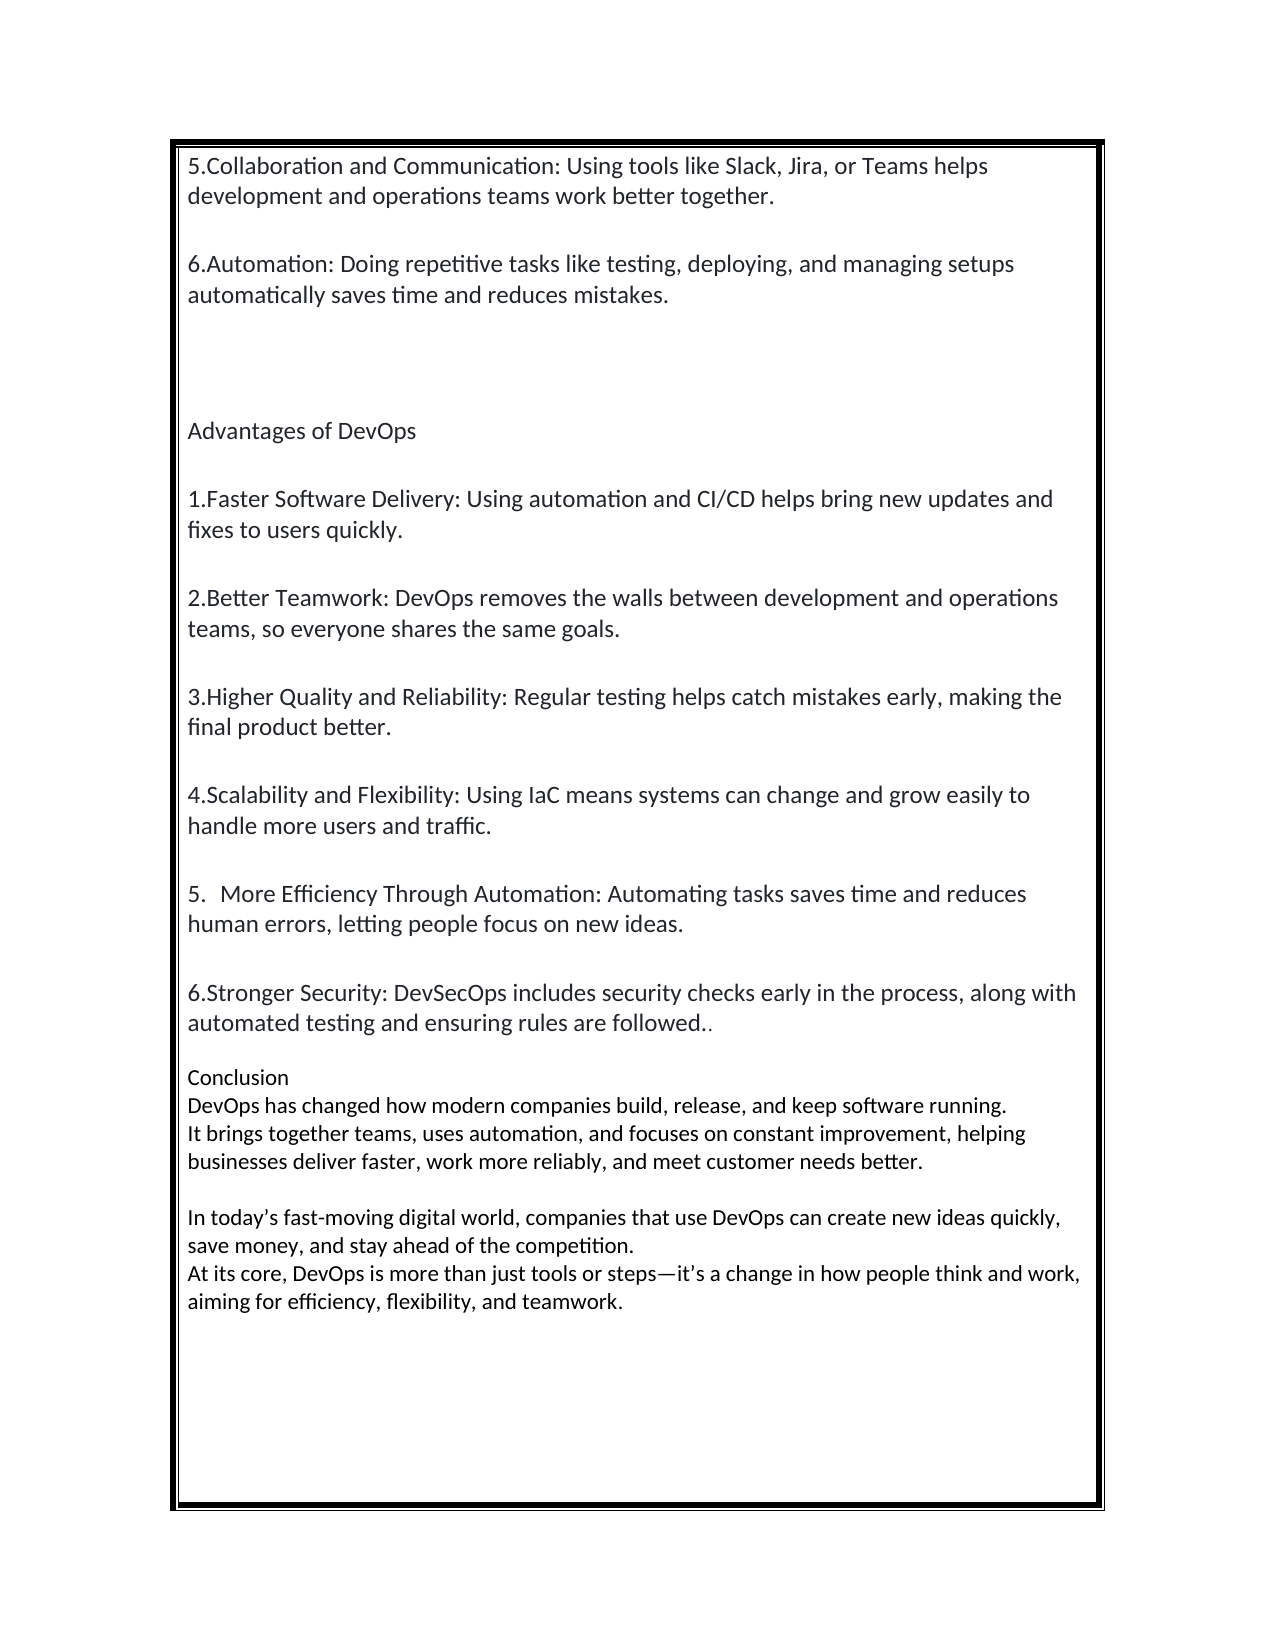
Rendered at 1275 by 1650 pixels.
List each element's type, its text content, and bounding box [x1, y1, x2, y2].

text 6.Stronger Security: DevSecOps includes security checks early in the process, along with automated testing and ensuring rules are followed.. Conclusion [187, 977, 1087, 1091]
text At its core, DevOps is more than just tools or steps—it’s a change in how people think and work, aiming for efficiency, flexibility, and teamwork. [187, 1259, 1087, 1316]
text It brings together teams, uses automation, and focuses on constant improvement, helping businesses deliver faster, work more reliably, and meet customer needs better. [187, 1119, 1087, 1175]
subtitle 1.Faster Software Delivery: Using automation and CI/CD helps bring new updates and fixes to users quickly. [187, 483, 1087, 544]
subtitle 4.Scalability and Flexibility: Using IaC means systems can change and grow easily to handle more users and traffic. [187, 779, 1087, 841]
subtitle More Efficiency Through Automation: Automating tasks saves time and reduces human errors, letting people focus on new ideas. [187, 878, 1087, 939]
subtitle 3.Higher Quality and Reliability: Regular testing helps catch mistakes early, making the final product better. [187, 681, 1087, 742]
text In today’s fast-moving digital world, companies that use DevOps can create new ideas quickly, save money, and stay ahead of the competition. [187, 1203, 1087, 1259]
subtitle Advantages of DevOps [187, 415, 1087, 446]
text DevOps has changed how modern companies build, release, and keep software running. [187, 1091, 1087, 1119]
subtitle 2.Better Teamwork: DevOps removes the walls between development and operations teams, so everyone shares the same goals. [187, 582, 1087, 643]
subtitle 5.Collaboration and Communication: Using tools like Slack, Jira, or Teams helps development and operations teams work better together. [187, 150, 1087, 211]
subtitle 6.Automation: Doing repetitive tasks like testing, deploying, and managing setups automatically saves time and reduces mistakes. [187, 249, 1087, 310]
